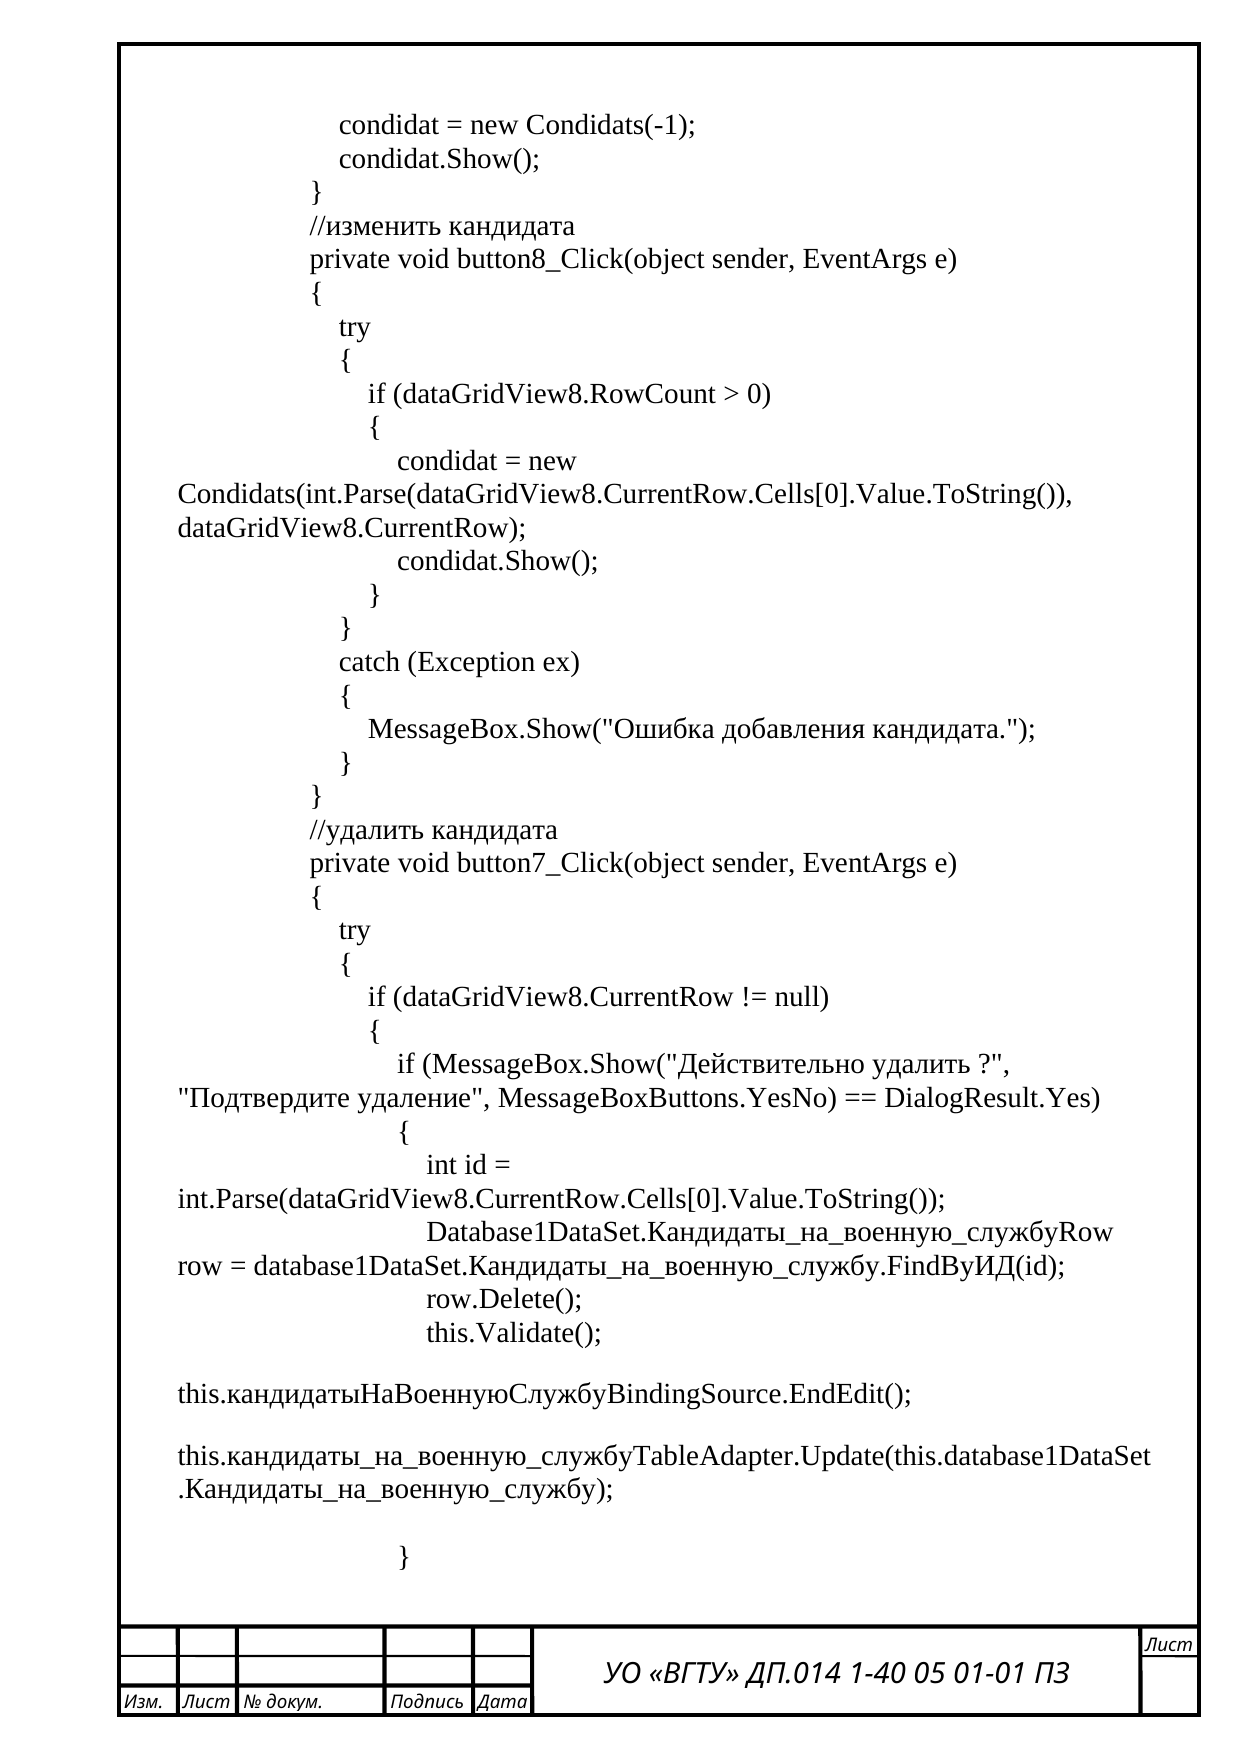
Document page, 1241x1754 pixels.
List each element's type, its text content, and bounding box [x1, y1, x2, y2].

text } [177, 611, 1152, 644]
text condidat.Show(); [177, 141, 1152, 174]
text { [177, 275, 1152, 309]
text private void button8_Click(object sender, EventArgs e) [177, 242, 1152, 275]
text } [177, 174, 1152, 208]
text //удалить кандидата [177, 812, 1152, 845]
text int id = int.Parse(dataGridView8.CurrentRow.Cells[0].Value.ToString()); [177, 1147, 1152, 1214]
text { [177, 1013, 1152, 1047]
text this.кандидаты_на_военную_службуTableAdapter.Update(this.database1DataSet.Кандидаты_на_военную_службу); [177, 1410, 1152, 1505]
text catch (Exception ex) [177, 644, 1152, 678]
text condidat.Show(); [177, 543, 1152, 577]
text } [177, 1539, 1152, 1572]
text //изменить кандидата [177, 208, 1152, 242]
text } [177, 745, 1152, 778]
text } [177, 778, 1152, 812]
text private void button7_Click(object sender, EventArgs e) [177, 845, 1152, 879]
text condidat = new Condidats(int.Parse(dataGridView8.CurrentRow.Cells[0].Value.ToString()), dataGridView8.CurrentRow); [177, 443, 1152, 543]
text row.Delete(); [177, 1281, 1152, 1315]
text { [177, 1114, 1152, 1147]
text MessageBox.Show("Ошибка добавления кандидата."); [177, 711, 1152, 745]
text try [177, 912, 1152, 946]
text if (dataGridView8.CurrentRow != null) [177, 979, 1152, 1013]
text { [177, 342, 1152, 376]
text this.Validate(); [177, 1315, 1152, 1348]
text if (MessageBox.Show("Действительно удалить ?", "Подтвердите удаление", MessageBoxButtons.YesNo) == DialogResult.Yes) [177, 1047, 1152, 1114]
text { [177, 678, 1152, 711]
text condidat = new Condidats(-1); [177, 107, 1152, 141]
text { [177, 409, 1152, 443]
text this.кандидатыНаВоеннуюСлужбуBindingSource.EndEdit(); [177, 1348, 1152, 1410]
text { [177, 879, 1152, 912]
text try [177, 309, 1152, 342]
text } [177, 577, 1152, 611]
text if (dataGridView8.RowCount > 0) [177, 376, 1152, 409]
text Database1DataSet.Кандидаты_на_военную_службуRow row = database1DataSet.Кандидаты_на_военную_службу.FindByИД(id); [177, 1214, 1152, 1281]
text { [177, 946, 1152, 979]
